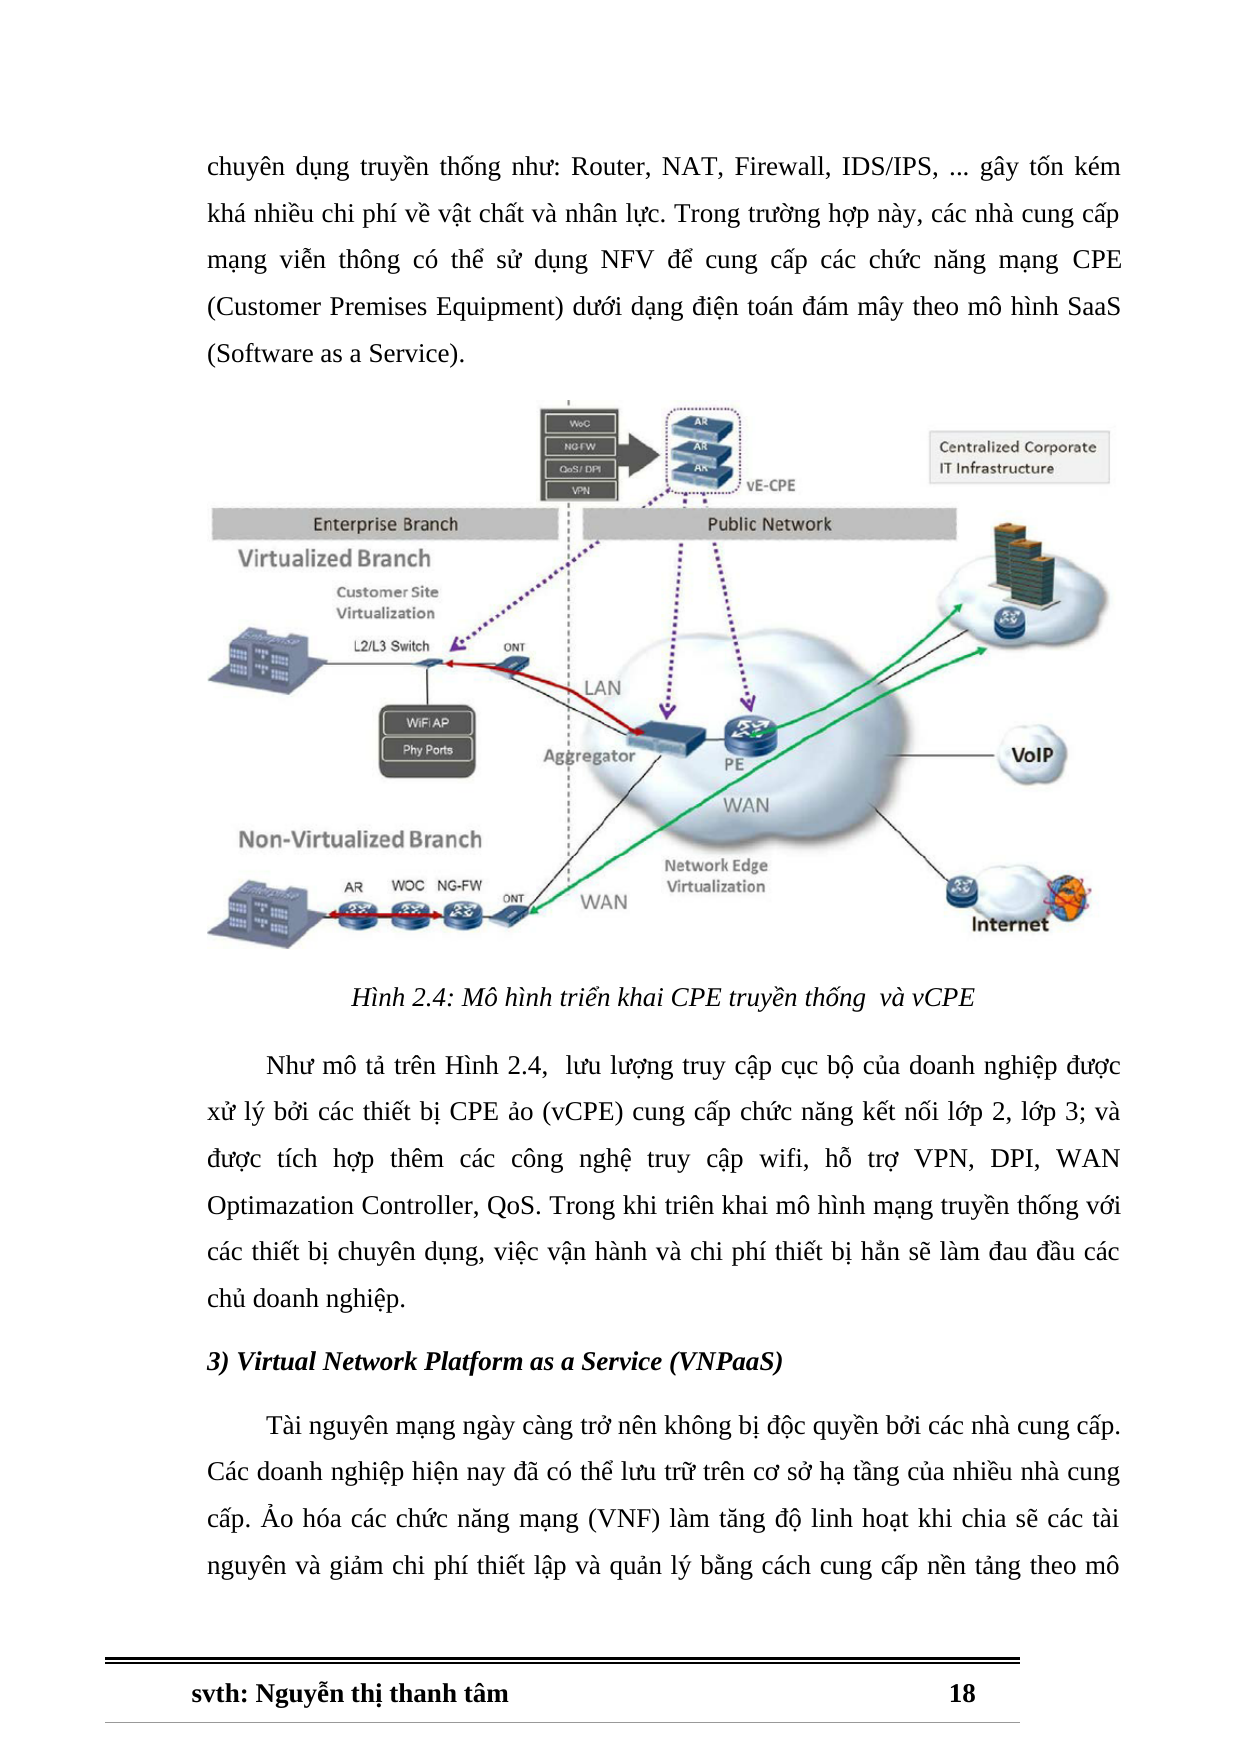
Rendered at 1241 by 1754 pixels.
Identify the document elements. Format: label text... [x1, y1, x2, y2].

picture [206, 400, 1123, 950]
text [207, 150, 1122, 368]
text 3) Virtual Network Platform as a Service (VNPaaS) [207, 1346, 1122, 1377]
text Hình 2.4: Mô hình triển khai CPE truyền thống và vCPE [207, 981, 1122, 1012]
text Như mô tả trên Hình 2.4, lưu lượng truy cập cục bộ của doanh nghiệp được xử lý bởi các thiết bị CPE ảo (vCPE) cung cấp chức năng kết nối lớp 2, lớp 3; và được tích hợp thêm các công nghệ truy cập wifi, hỗ trợ VPN, DPI, WAN Optimazation Controller, QoS. Trong khi triên khai mô hình mạng truyền thống với các thiết bị chuyên dụng, việc vận hành và chi phí thiết bị hẳn sẽ làm đau đầu các chủ doanh nghiệp. [207, 1049, 1122, 1313]
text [207, 1409, 1122, 1580]
